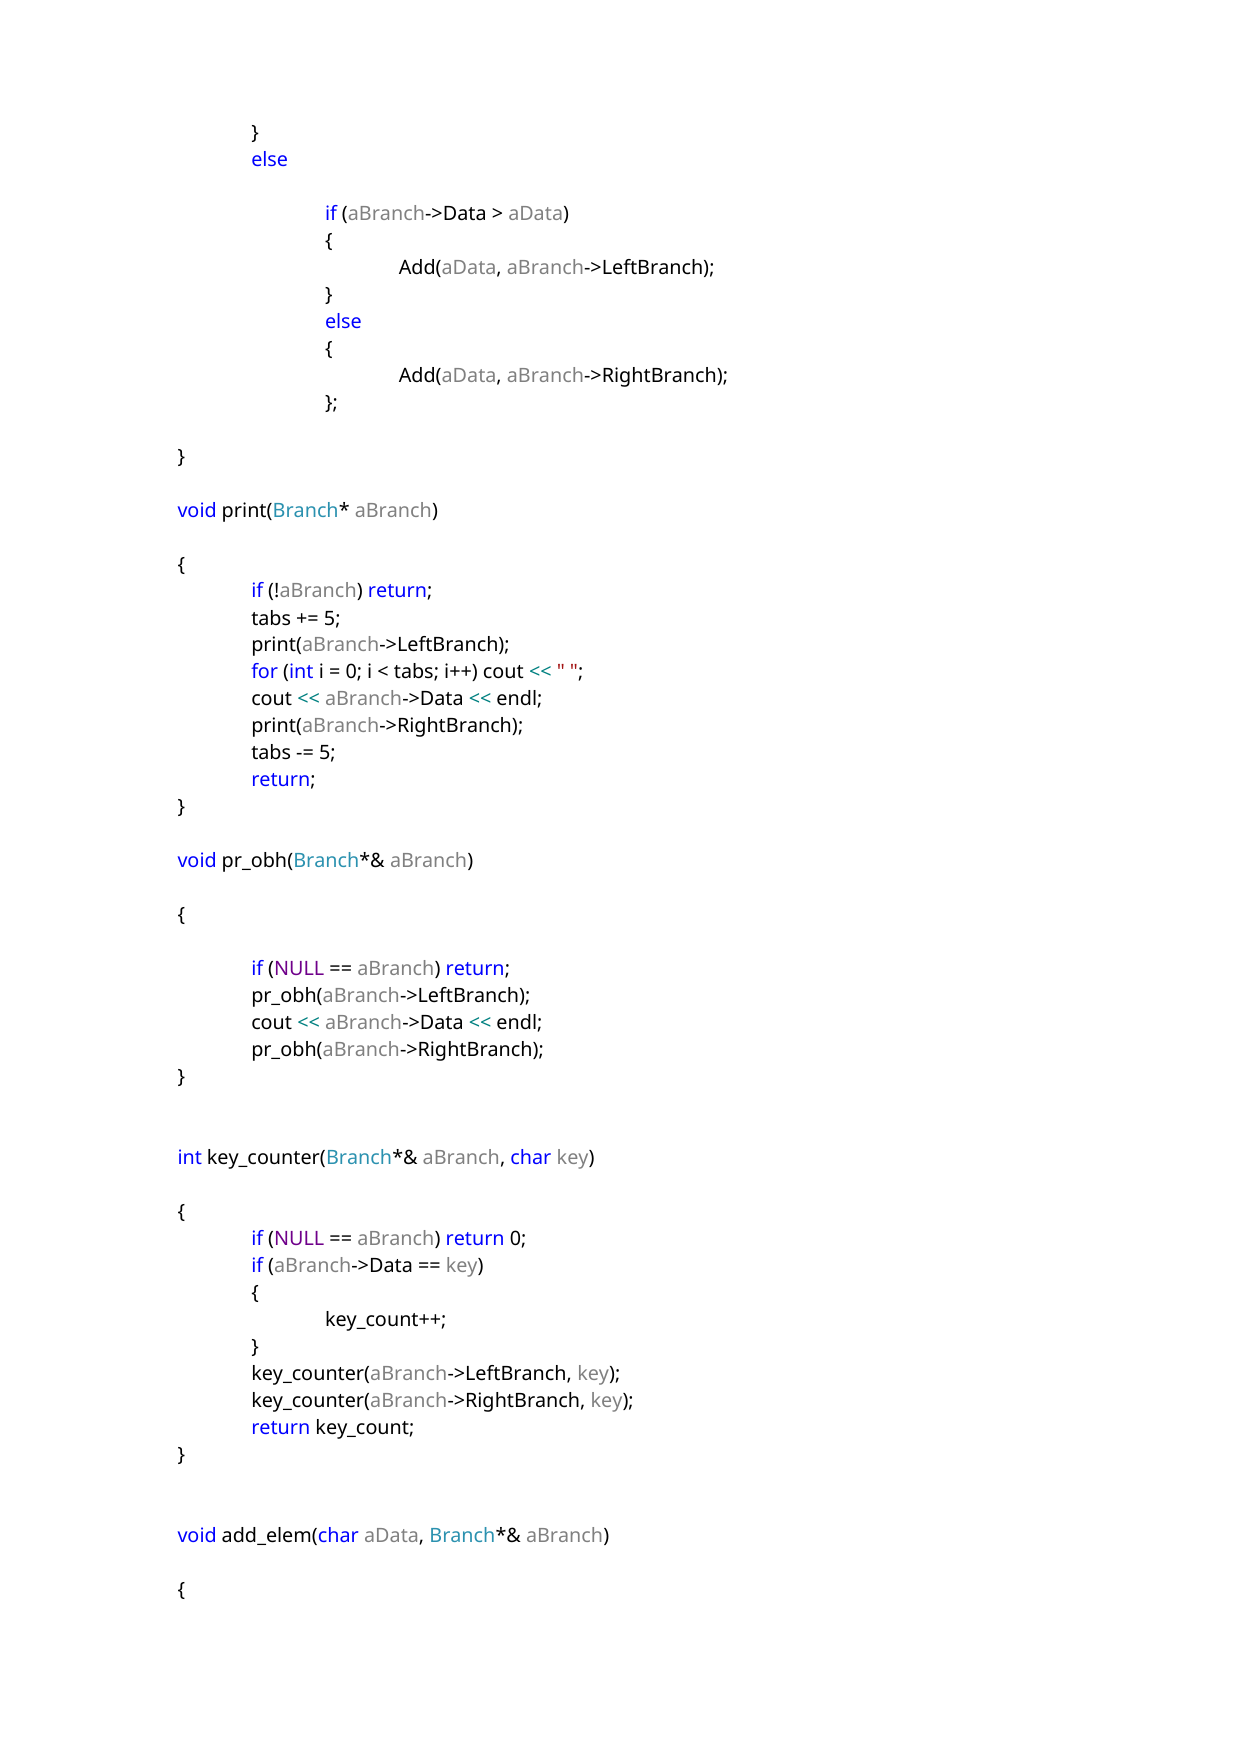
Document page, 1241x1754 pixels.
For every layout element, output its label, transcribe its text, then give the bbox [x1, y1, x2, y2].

text { [177, 226, 1152, 253]
text { [177, 1575, 1152, 1602]
text } [177, 793, 1152, 819]
text void print(Branch* aBranch) [177, 496, 1152, 523]
text print(aBranch->RightBranch); [177, 712, 1152, 739]
text if (NULL == aBranch) return; [177, 954, 1152, 981]
text if (!aBranch) return; [177, 577, 1152, 604]
text return; [177, 766, 1152, 793]
text { [177, 1197, 1152, 1224]
text void add_elem(char aData, Branch*& aBranch) [177, 1521, 1152, 1548]
text } [177, 118, 1152, 145]
text tabs -= 5; [177, 739, 1152, 766]
text cout << aBranch->Data << endl; [177, 685, 1152, 712]
text tabs += 5; [177, 604, 1152, 631]
text } [177, 1332, 1152, 1359]
text key_counter(aBranch->RightBranch, key); [177, 1386, 1152, 1413]
text } [177, 280, 1152, 307]
text } [177, 1440, 1152, 1467]
text key_counter(aBranch->LeftBranch, key); [177, 1359, 1152, 1386]
text cout << aBranch->Data << endl; [177, 1008, 1152, 1035]
text for (int i = 0; i < tabs; i++) cout << " "; [177, 658, 1152, 685]
text Add(aData, aBranch->LeftBranch); [177, 253, 1152, 280]
text pr_obh(aBranch->LeftBranch); [177, 981, 1152, 1008]
text } [177, 1062, 1152, 1089]
text if (aBranch->Data == key) [177, 1251, 1152, 1278]
text print(aBranch->LeftBranch); [177, 631, 1152, 658]
text int key_counter(Branch*& aBranch, char key) [177, 1143, 1152, 1170]
text { [177, 901, 1152, 927]
text pr_obh(aBranch->RightBranch); [177, 1035, 1152, 1062]
text Add(aData, aBranch->RightBranch); [177, 361, 1152, 388]
text else [177, 307, 1152, 334]
text } [177, 442, 1152, 469]
text { [177, 334, 1152, 361]
text if (NULL == aBranch) return 0; [177, 1224, 1152, 1251]
text if (aBranch->Data > aData) [177, 199, 1152, 226]
text return key_count; [177, 1413, 1152, 1440]
text void pr_obh(Branch*& aBranch) [177, 847, 1152, 873]
text }; [177, 388, 1152, 415]
text key_count++; [177, 1305, 1152, 1332]
text else [177, 145, 1152, 172]
text { [177, 1278, 1152, 1305]
text { [177, 550, 1152, 577]
